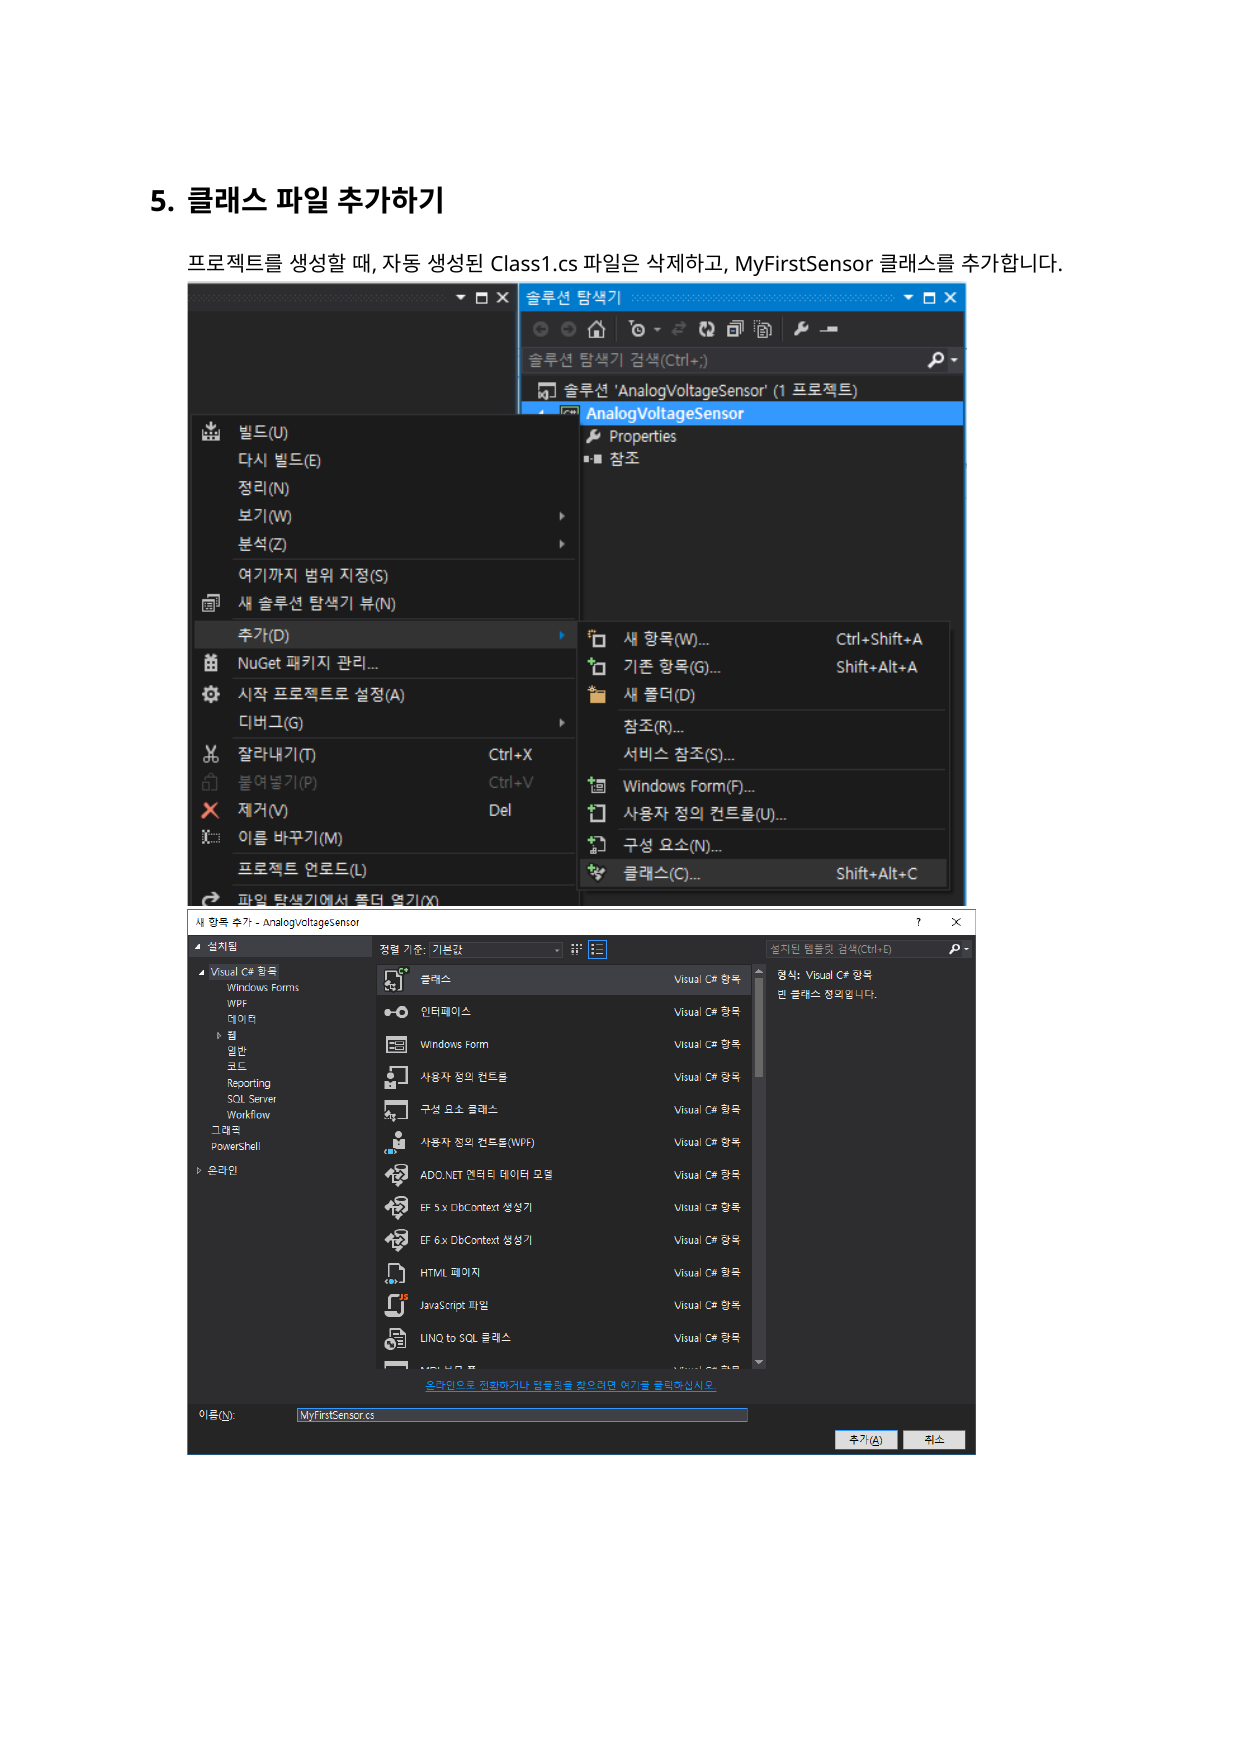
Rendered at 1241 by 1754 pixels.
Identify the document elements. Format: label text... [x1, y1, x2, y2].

picture [187, 909, 976, 1455]
list 클래스 파일 추가하기 [150, 177, 1090, 219]
picture [187, 281, 967, 906]
